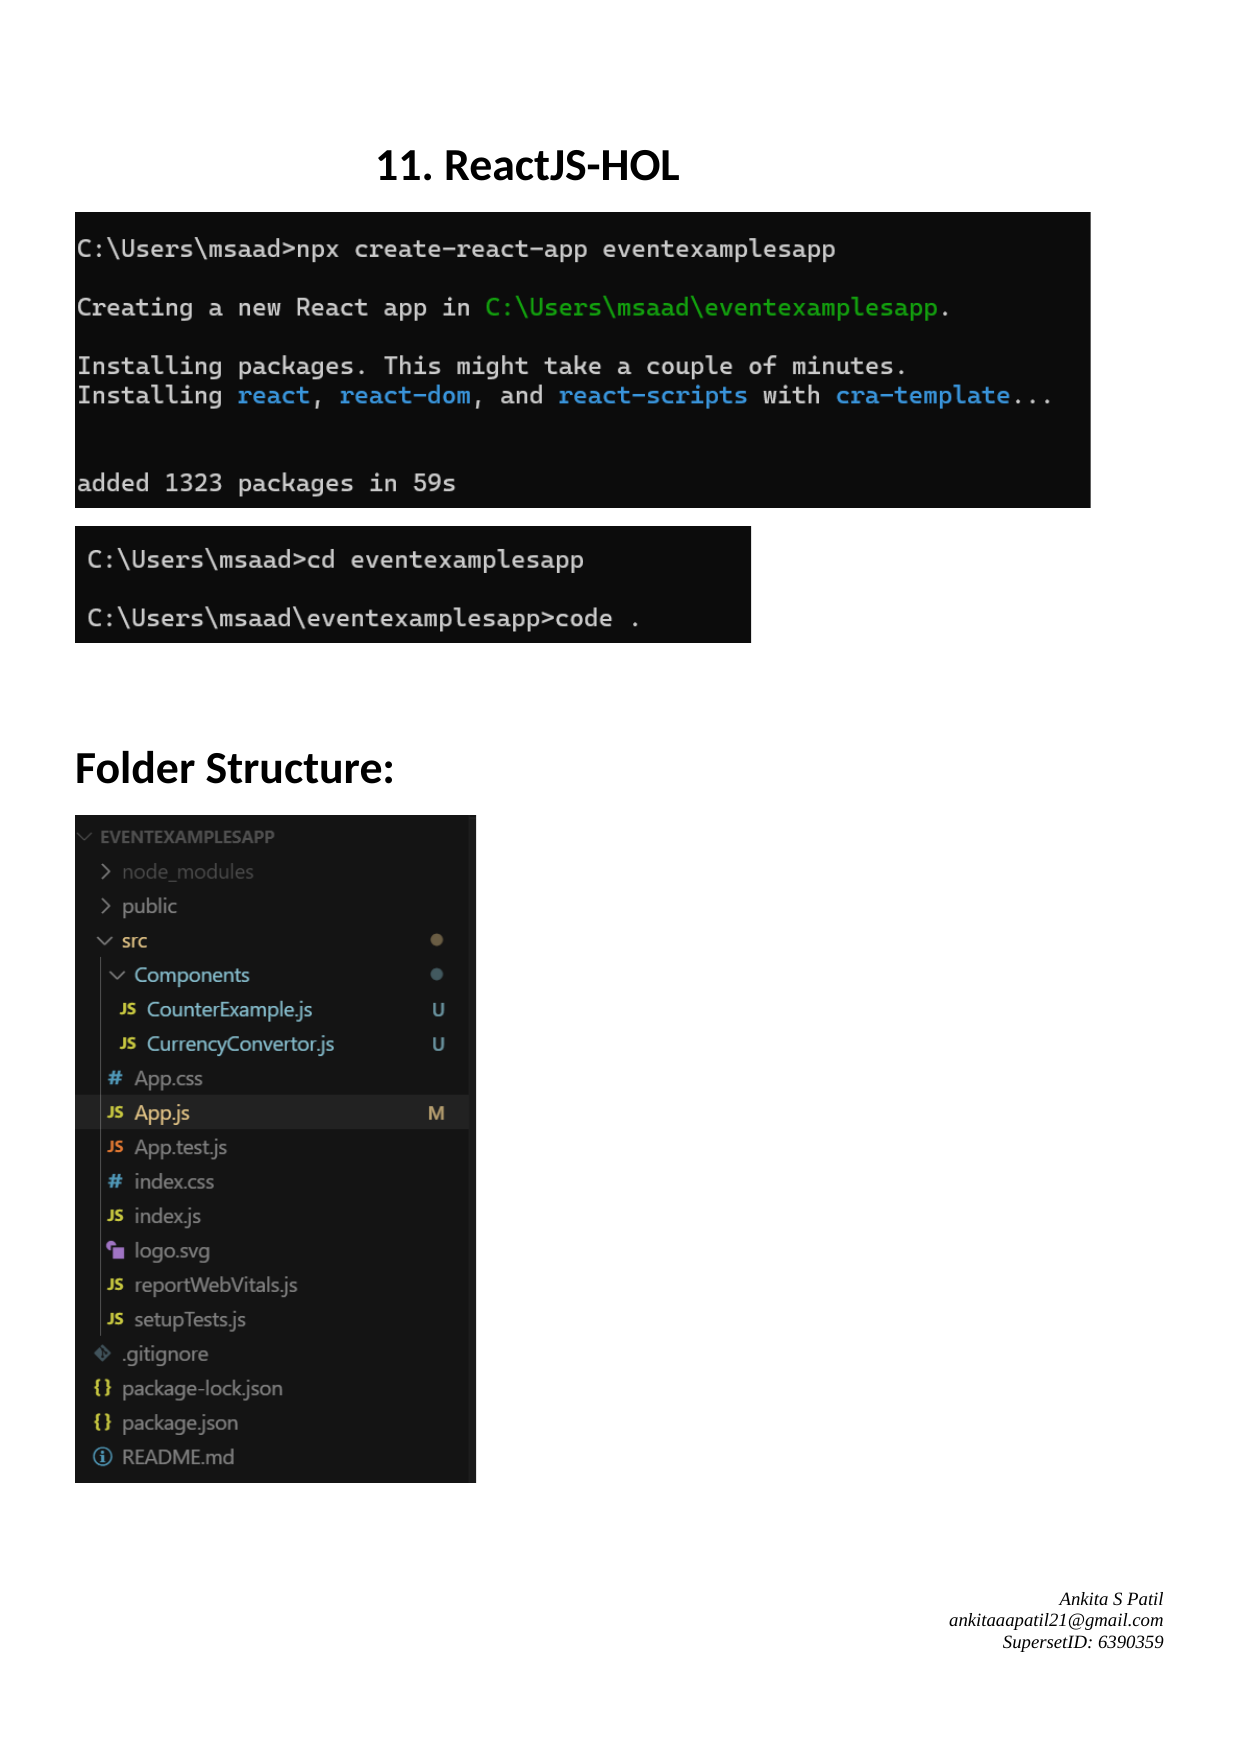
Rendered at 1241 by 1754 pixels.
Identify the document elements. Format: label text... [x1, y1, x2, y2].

text 11. ReactJS-HOL [300, 136, 1165, 192]
picture [75, 526, 752, 643]
text Folder Structure: [75, 739, 1165, 795]
picture [75, 212, 1091, 508]
picture [75, 815, 477, 1483]
